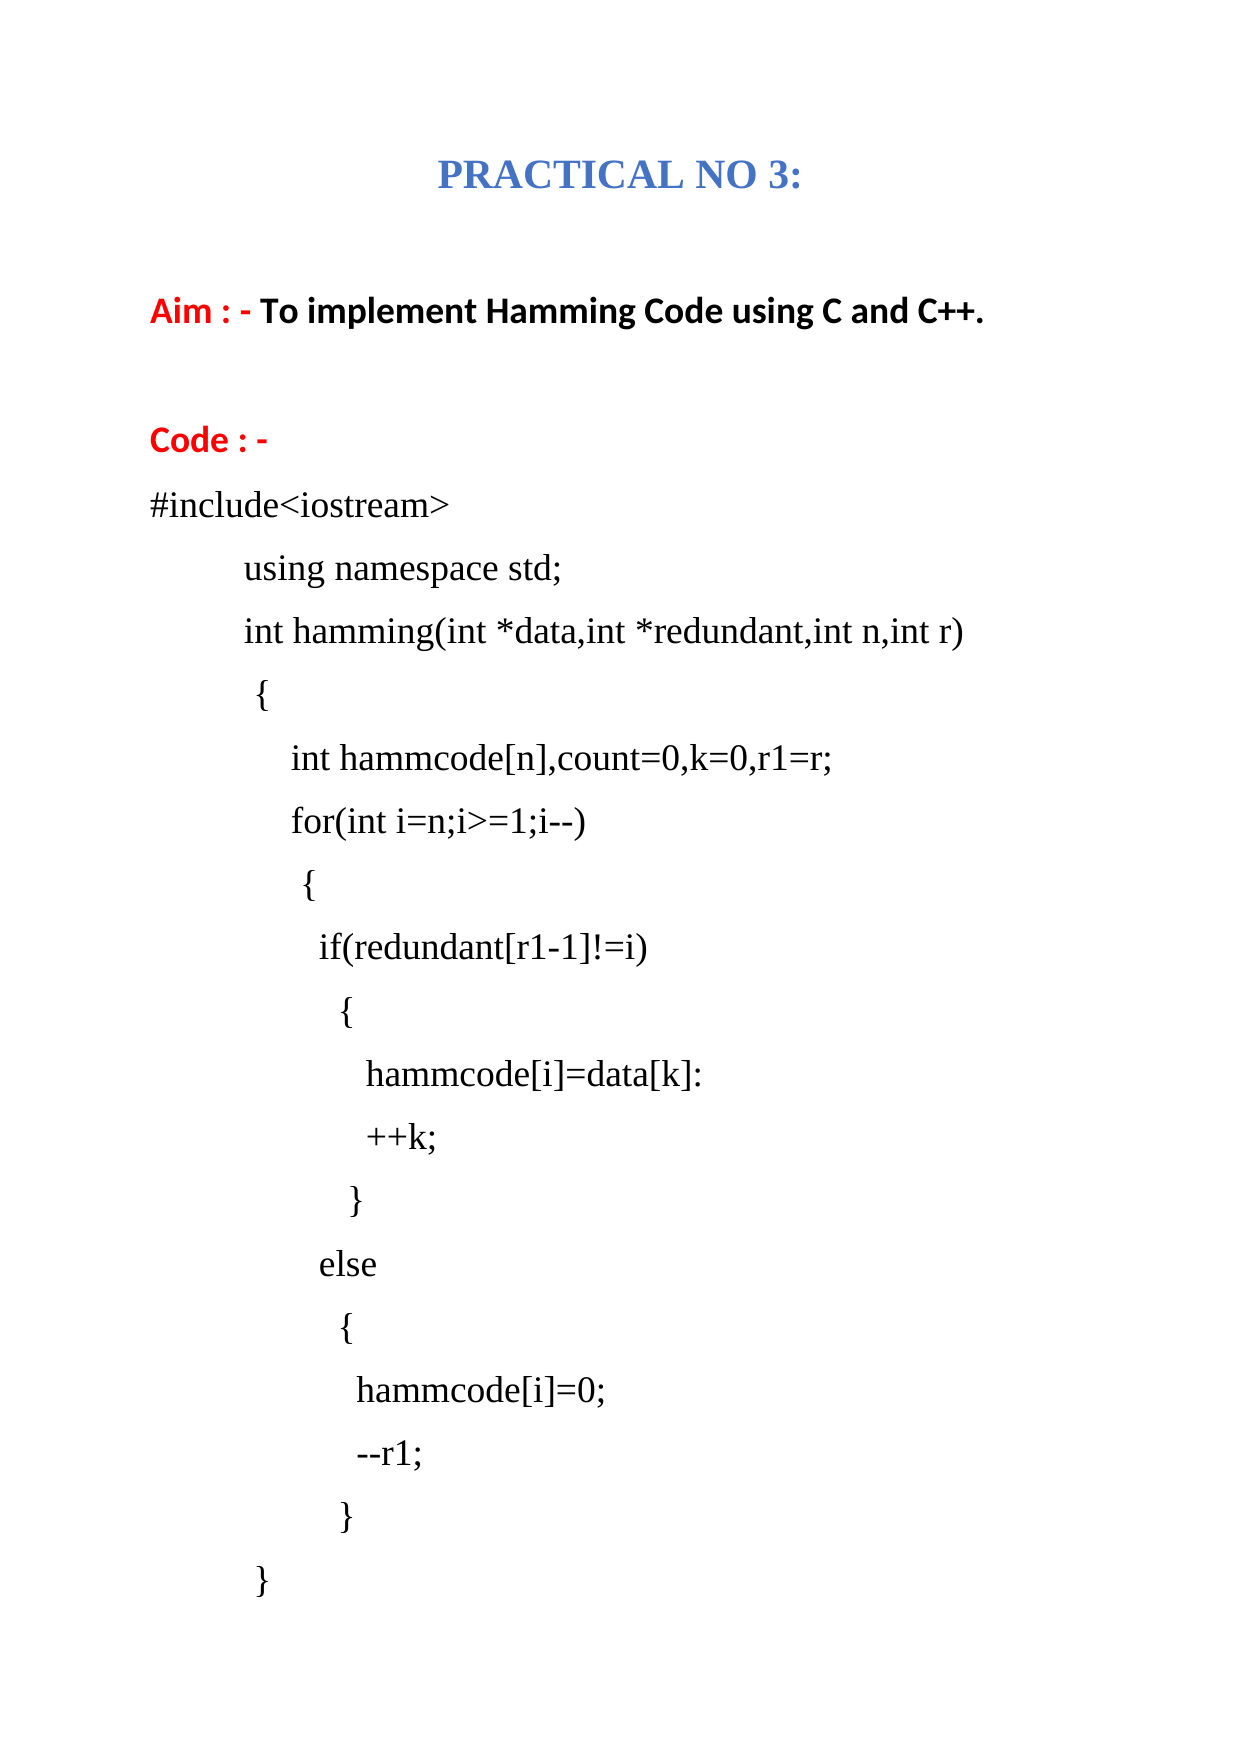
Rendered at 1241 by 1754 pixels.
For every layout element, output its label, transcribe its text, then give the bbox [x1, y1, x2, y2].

text hammcode[i]=0; [150, 1367, 1090, 1411]
text { [150, 988, 1090, 1031]
text { [150, 862, 1090, 905]
text } [150, 1178, 1090, 1221]
text } [150, 1494, 1090, 1537]
text if(redundant[r1-1]!=i) [150, 925, 1090, 968]
text { [150, 1304, 1090, 1347]
text hammcode[i]=data[k]: [150, 1051, 1090, 1094]
text } [150, 1557, 1090, 1600]
text int hammcode[n],count=0,k=0,r1=r; [150, 735, 1090, 778]
text using namespace std; [150, 545, 1090, 588]
text PRACTICAL NO 3: [150, 150, 1090, 198]
text Aim : - To implement Hamming Code using C and C++. [150, 287, 1090, 332]
text for(int i=n;i>=1;i--) [150, 798, 1090, 841]
text --r1; [150, 1431, 1090, 1474]
text ++k; [150, 1114, 1090, 1158]
text else [150, 1241, 1090, 1284]
text #include<iostream> [150, 482, 1090, 525]
text { [150, 672, 1090, 715]
text Code : - [150, 416, 1090, 462]
text int hamming(int *data,int *redundant,int n,int r) [150, 609, 1090, 652]
